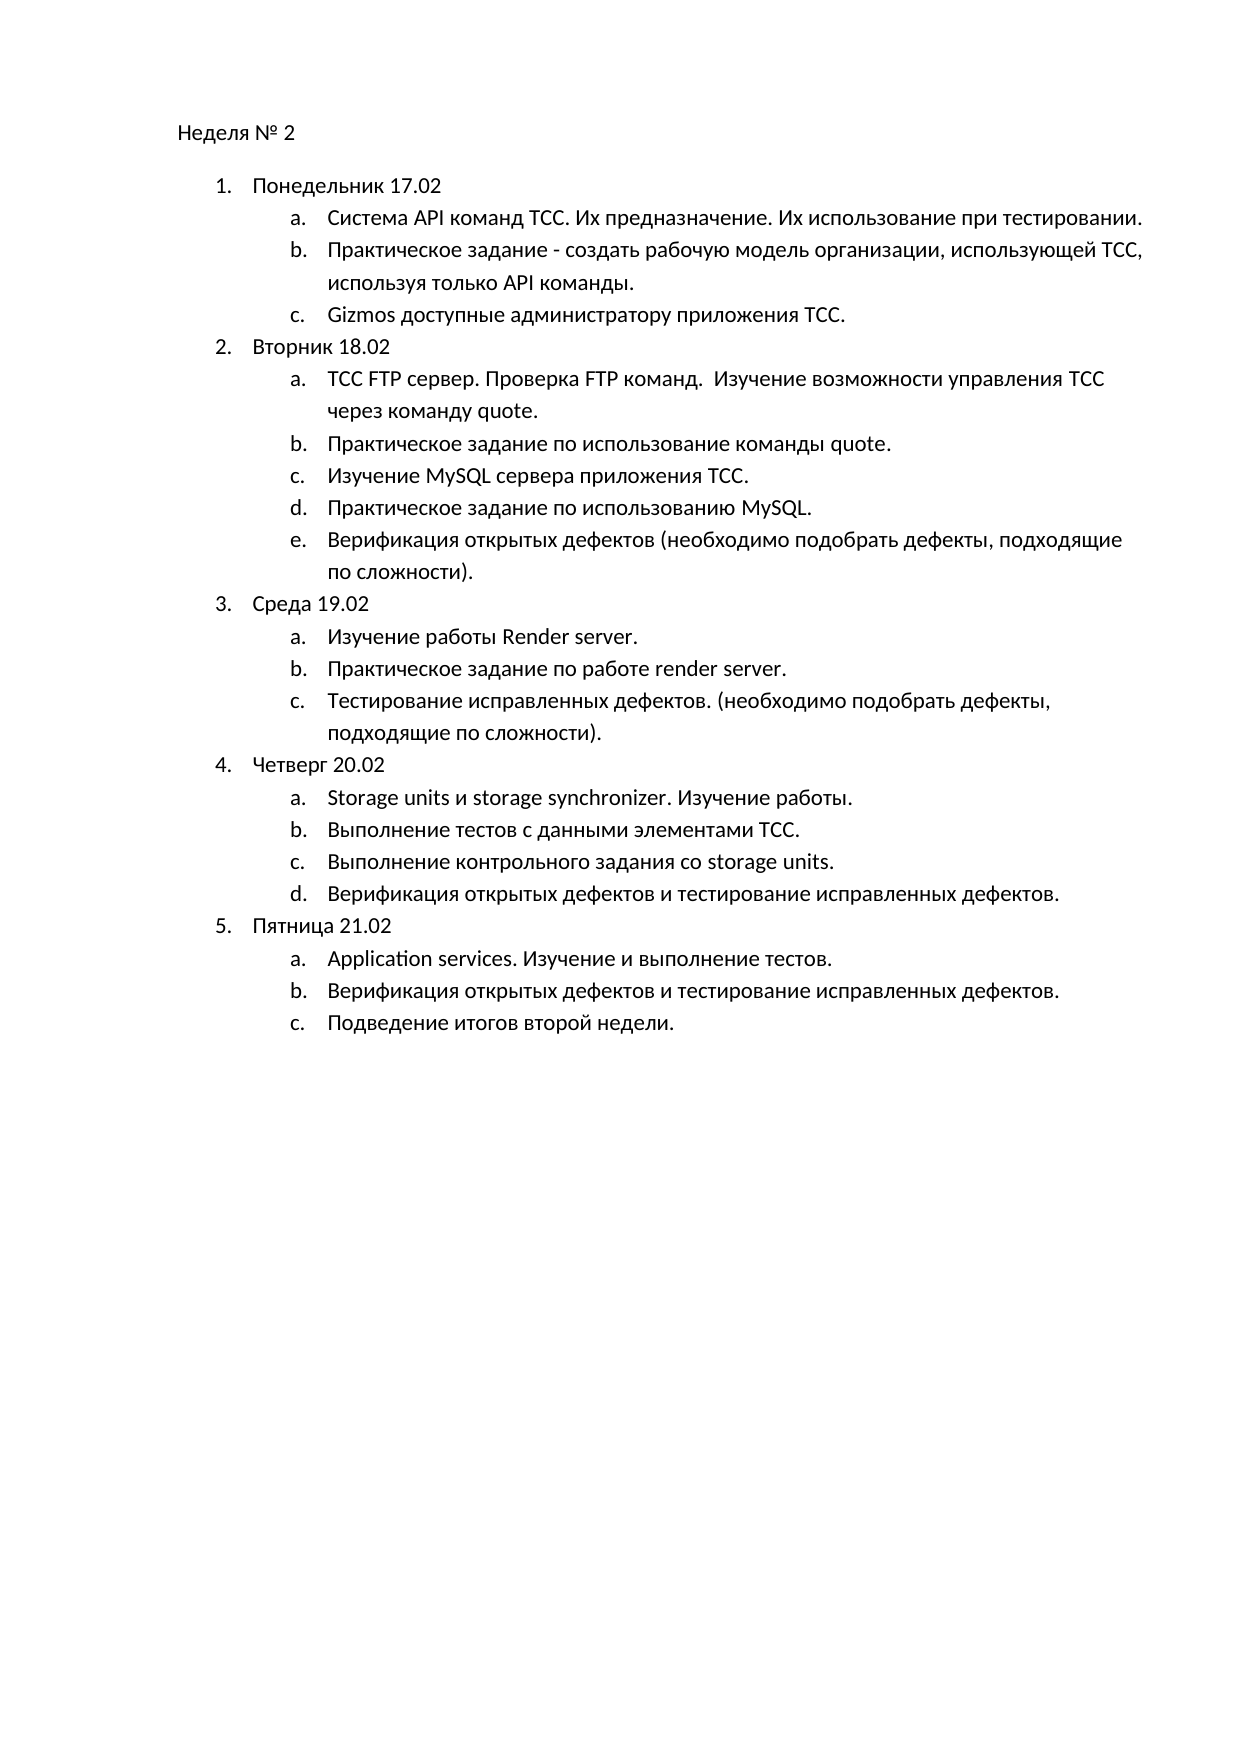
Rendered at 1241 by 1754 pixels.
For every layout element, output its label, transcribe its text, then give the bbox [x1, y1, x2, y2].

list Изучение MySQL сервера приложения TCC. [290, 461, 1152, 489]
list Выполнение контрольного задания со storage units. [290, 847, 1152, 875]
list Практическое задание по использованию MySQL. [290, 493, 1152, 521]
list Подведение итогов второй недели. [290, 1008, 1152, 1036]
list Практическое задание по использование команды quote. [290, 429, 1152, 457]
list Система API команд ТСС. Их предназначение. Их использование при тестировании. [290, 203, 1152, 231]
list Верификация открытых дефектов (необходимо подобрать дефекты, подходящие по сложности). [290, 525, 1152, 585]
list Выполнение тестов с данными элементами ТСС. [290, 815, 1152, 843]
list Практическое задание - создать рабочую модель организации, использующей ТСС, используя только API команды. [290, 236, 1152, 296]
list Среда 19.02 [215, 589, 1152, 618]
list Практическое задание по работе render server. [290, 654, 1152, 682]
text Неделя № 2 [177, 118, 1152, 146]
list Понедельник 17.02 [215, 171, 1152, 199]
list Верификация открытых дефектов и тестирование исправленных дефектов. [290, 976, 1152, 1004]
list Gizmos доступные администратору приложения ТСС. [290, 300, 1152, 328]
list Пятница 21.02 [215, 911, 1152, 939]
list Application services. Изучение и выполнение тестов. [290, 944, 1152, 972]
list Вторник 18.02 [215, 332, 1152, 360]
list Четверг 20.02 [215, 751, 1152, 778]
list Тестирование исправленных дефектов. (необходимо подобрать дефекты, подходящие по сложности). [290, 686, 1152, 746]
list Верификация открытых дефектов и тестирование исправленных дефектов. [290, 879, 1152, 907]
list Storage units и storage synchronizer. Изучение работы. [290, 783, 1152, 811]
list TCC FTP сервер. Проверка FTP команд. Изучение возможности управления TCC через команду quote. [290, 364, 1152, 424]
list Изучение работы Render server. [290, 622, 1152, 650]
